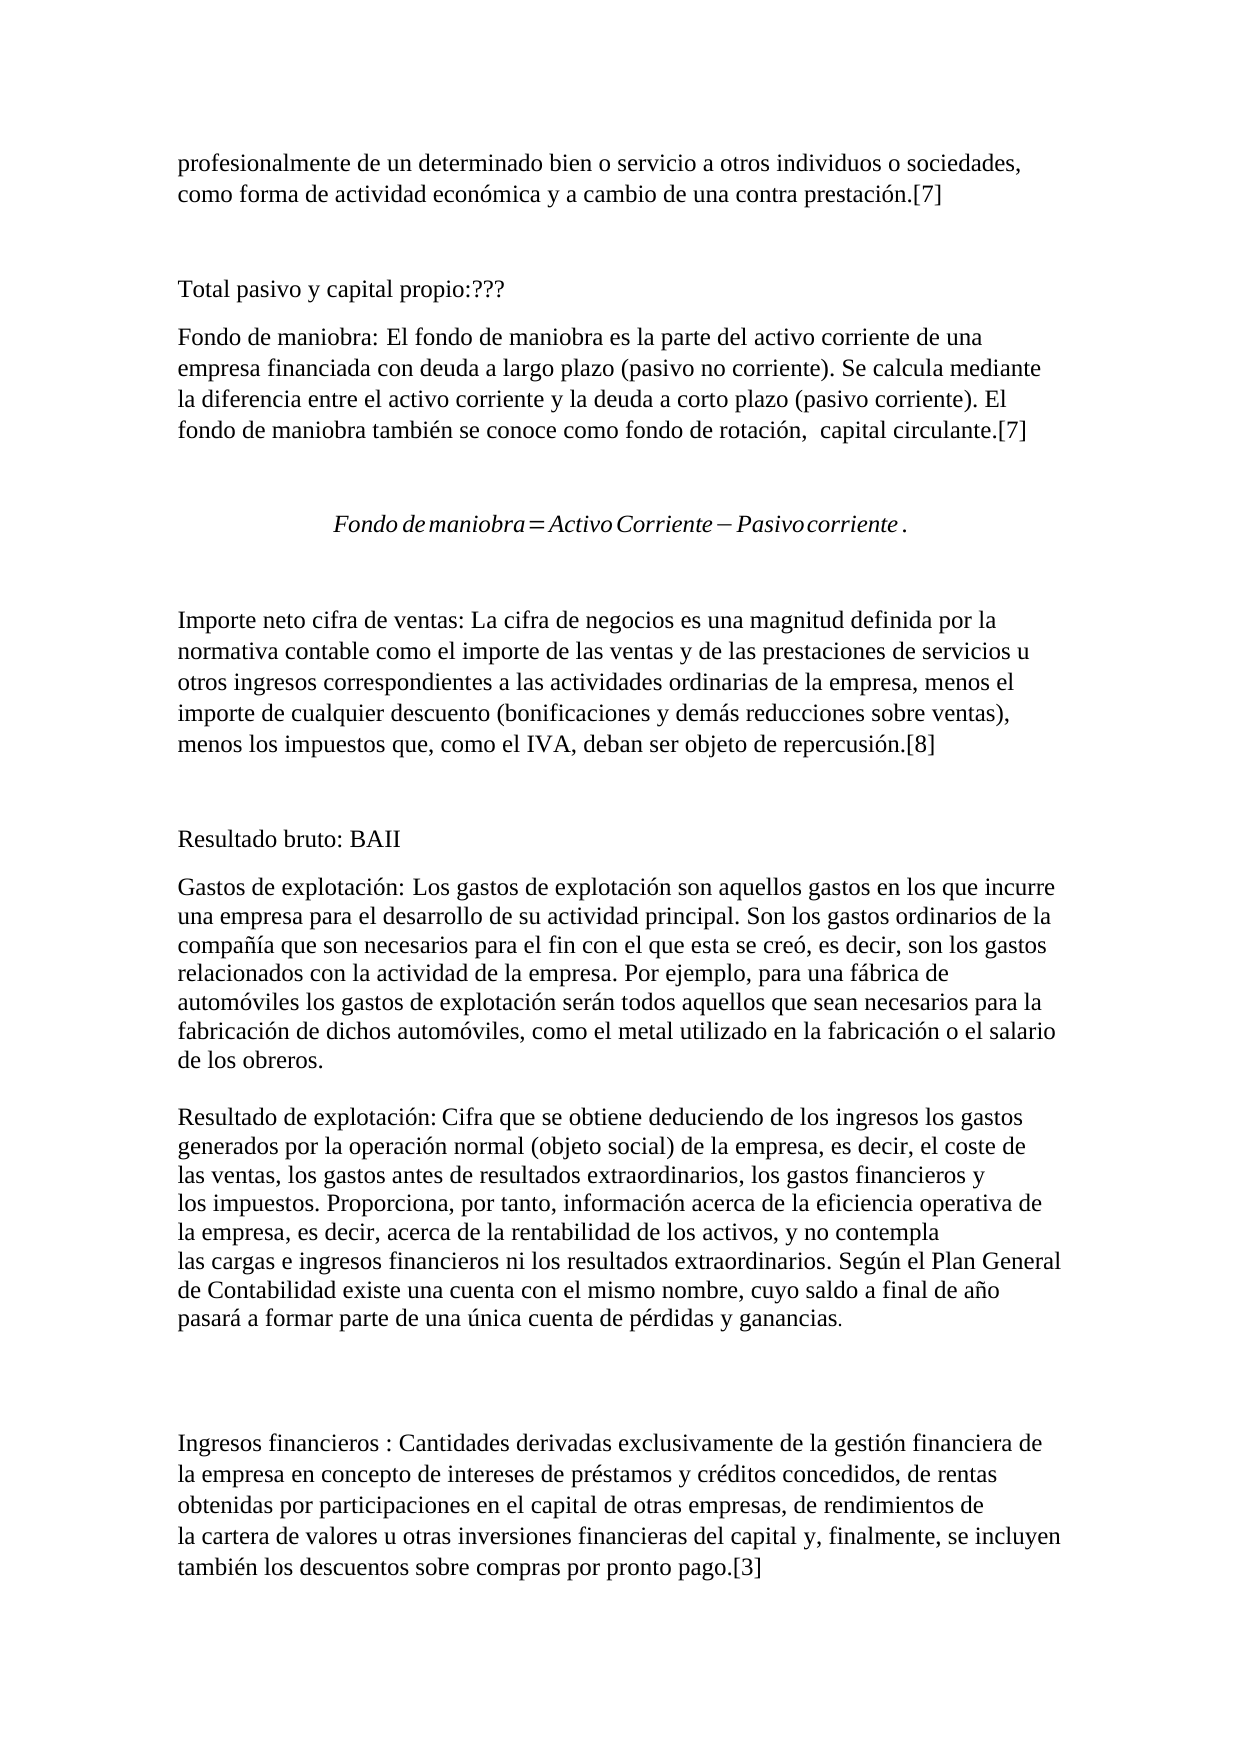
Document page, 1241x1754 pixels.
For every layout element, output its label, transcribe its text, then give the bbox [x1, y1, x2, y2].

text Importe neto cifra de ventas: La cifra de negocios es una magnitud definida por la normativa contable como el importe de las ventas y de las prestaciones de servicios u otros ingresos correspondientes a las actividades ordinarias de la empresa, menos el importe de cualquier descuento (bonificaciones y demás reducciones sobre ventas), menos los impuestos que, como el IVA, deban ser objeto de repercusión.[8] [177, 605, 1063, 758]
text Ingresos financieros : Cantidades derivadas exclusivamente de la gestión financiera de la empresa en concepto de intereses de préstamos y créditos concedidos, de rentas obtenidas por participaciones en el capital de otras empresas, de rendimientos de la cartera de valores u otras inversiones financieras del capital y, finalmente, se incluyen también los descuentos sobre compras por pronto pago.[3] [177, 1428, 1063, 1581]
text Resultado bruto: BAII [177, 824, 1063, 853]
text Fondo de maniobra: El fondo de maniobra es la parte del activo corriente de una empresa financiada con deuda a largo plazo (pasivo no corriente). Se calcula mediante la diferencia entre el activo corriente y la deuda a corto plazo (pasivo corriente). El fondo de maniobra también se conoce como fondo de rotación, capital circulante.[7] [177, 322, 1063, 444]
text Resultado de explotación: Cifra que se obtiene deduciendo de los ingresos los gastos generados por la operación normal (objeto social) de la empresa, es decir, el coste de las ventas, los gastos antes de resultados extraordinarios, los gastos financieros y los impuestos. Proporciona, por tanto, información acerca de la eficiencia operativa de la empresa, es decir, acerca de la rentabilidad de los activos, y no contempla las cargas e ingresos financieros ni los resultados extraordinarios. Según el Plan General de Contabilidad existe una cuenta con el mismo nombre, cuyo saldo a final de año pasará a formar parte de una única cuenta de pérdidas y ganancias. [177, 1102, 1063, 1332]
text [177, 148, 1063, 207]
text Total pasivo y capital propio:??? [177, 274, 1063, 303]
text Gastos de explotación: Los gastos de explotación son aquellos gastos en los que incurre una empresa para el desarrollo de su actividad principal. Son los gastos ordinarios de la compañía que son necesarios para el fin con el que esta se creó, es decir, son los gastos relacionados con la actividad de la empresa. Por ejemplo, para una fábrica de automóviles los gastos de explotación serán todos aquellos que sean necesarios para la fabricación de dichos automóviles, como el metal utilizado en la fabricación o el salario de los obreros. [177, 872, 1063, 1073]
